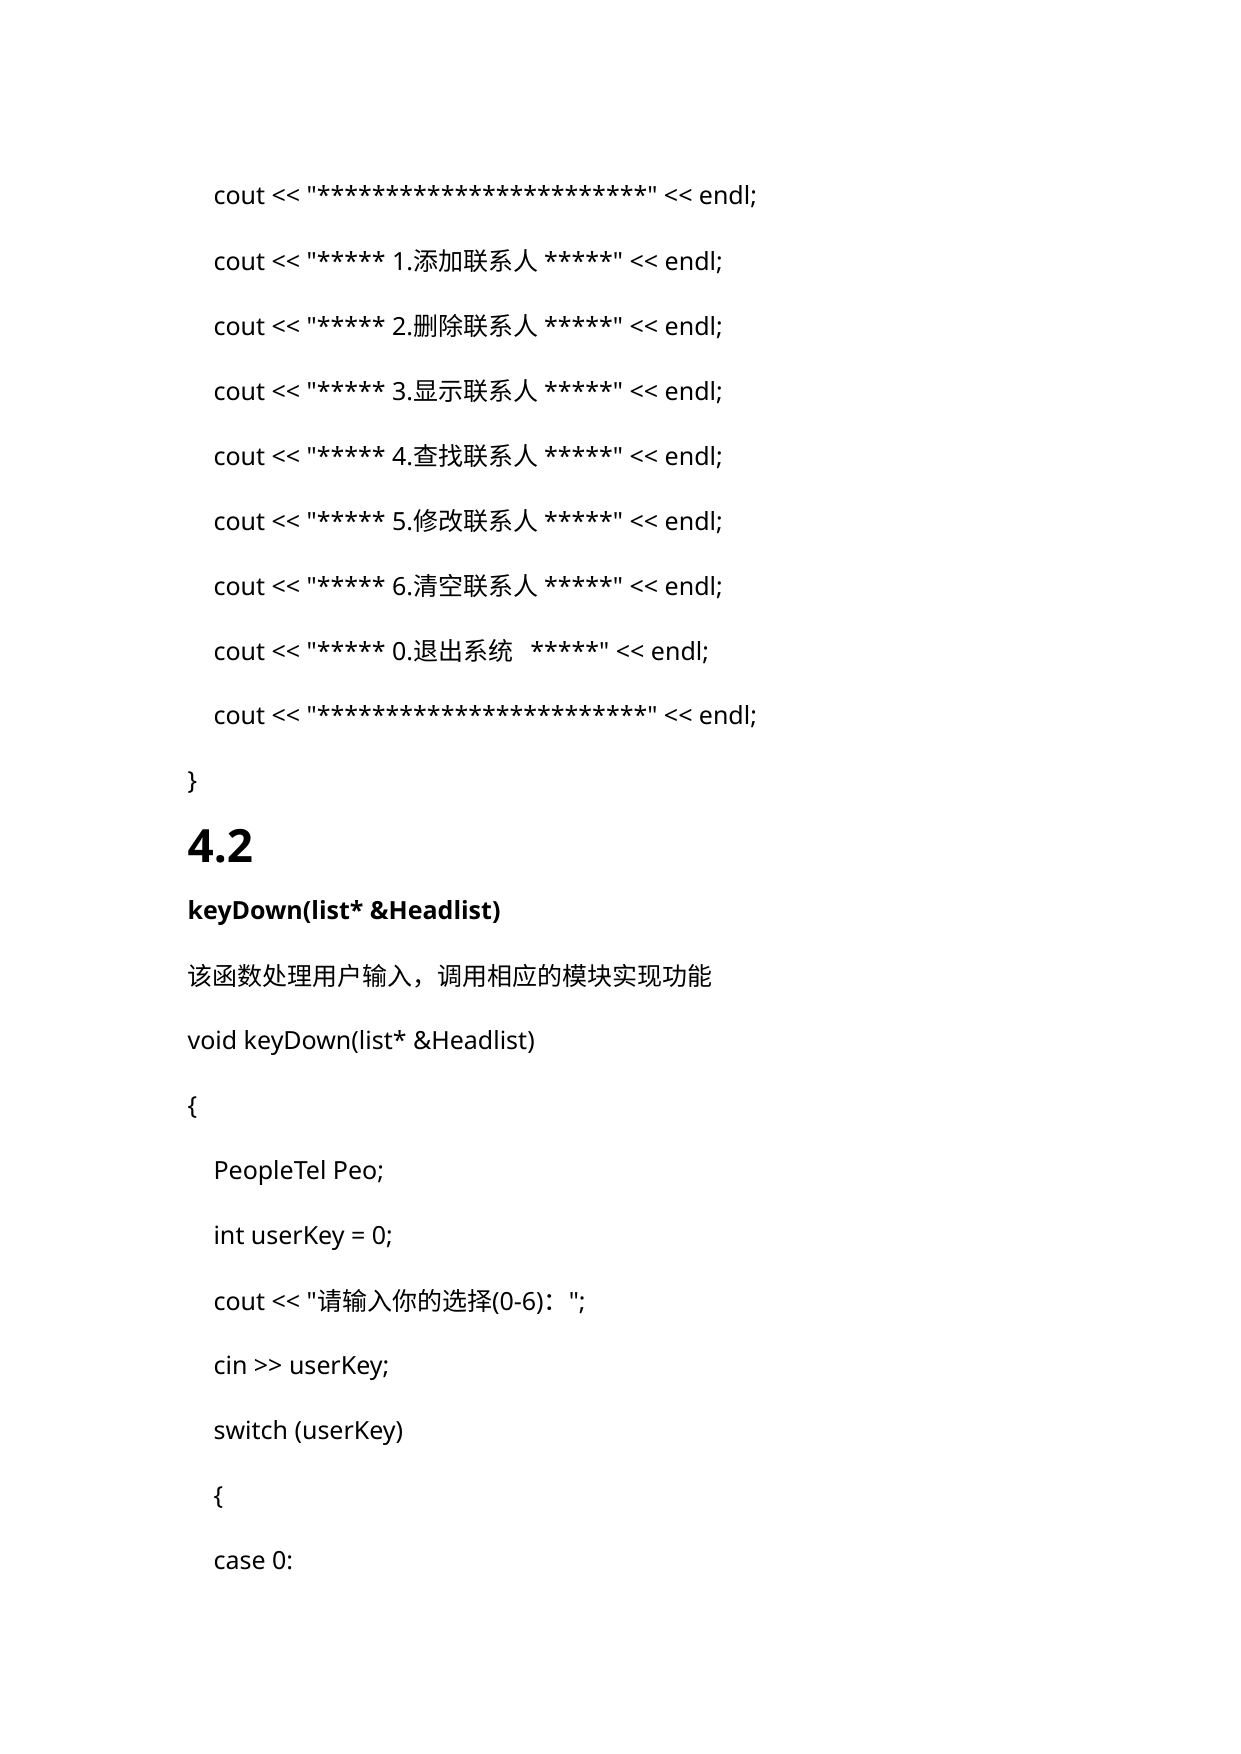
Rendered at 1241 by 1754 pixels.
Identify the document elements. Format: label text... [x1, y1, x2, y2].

text cout << "***** 6.清空联系人 *****" << endl; [187, 552, 1053, 617]
text cout << "***** 3.显示联系人 *****" << endl; [187, 357, 1053, 422]
text PeopleTel Peo; [187, 1137, 1053, 1202]
text { [187, 1072, 1053, 1137]
text cout << "***** 0.退出系统 *****" << endl; [187, 617, 1053, 682]
text switch (userKey) [187, 1397, 1053, 1462]
text cin >> userKey; [187, 1332, 1053, 1397]
text cout << "***** 2.删除联系人 *****" << endl; [187, 292, 1053, 357]
text cout << "************************" << endl; [187, 162, 1053, 227]
text cout << "************************" << endl; [187, 682, 1053, 747]
text case 0: [187, 1527, 1053, 1592]
text cout << "***** 5.修改联系人 *****" << endl; [187, 487, 1053, 552]
text } [187, 747, 1053, 812]
text void keyDown(list* &Headlist) [187, 1007, 1053, 1072]
text 该函数处理用户输入，调用相应的模块实现功能 [187, 942, 1053, 1007]
text 4.2 [187, 812, 1053, 877]
text cout << "请输入你的选择(0-6)："; [187, 1267, 1053, 1332]
text keyDown(list* &Headlist) [187, 877, 1053, 942]
text int userKey = 0; [187, 1202, 1053, 1267]
text cout << "***** 4.查找联系人 *****" << endl; [187, 422, 1053, 487]
text { [187, 1462, 1053, 1527]
text cout << "***** 1.添加联系人 *****" << endl; [187, 227, 1053, 292]
